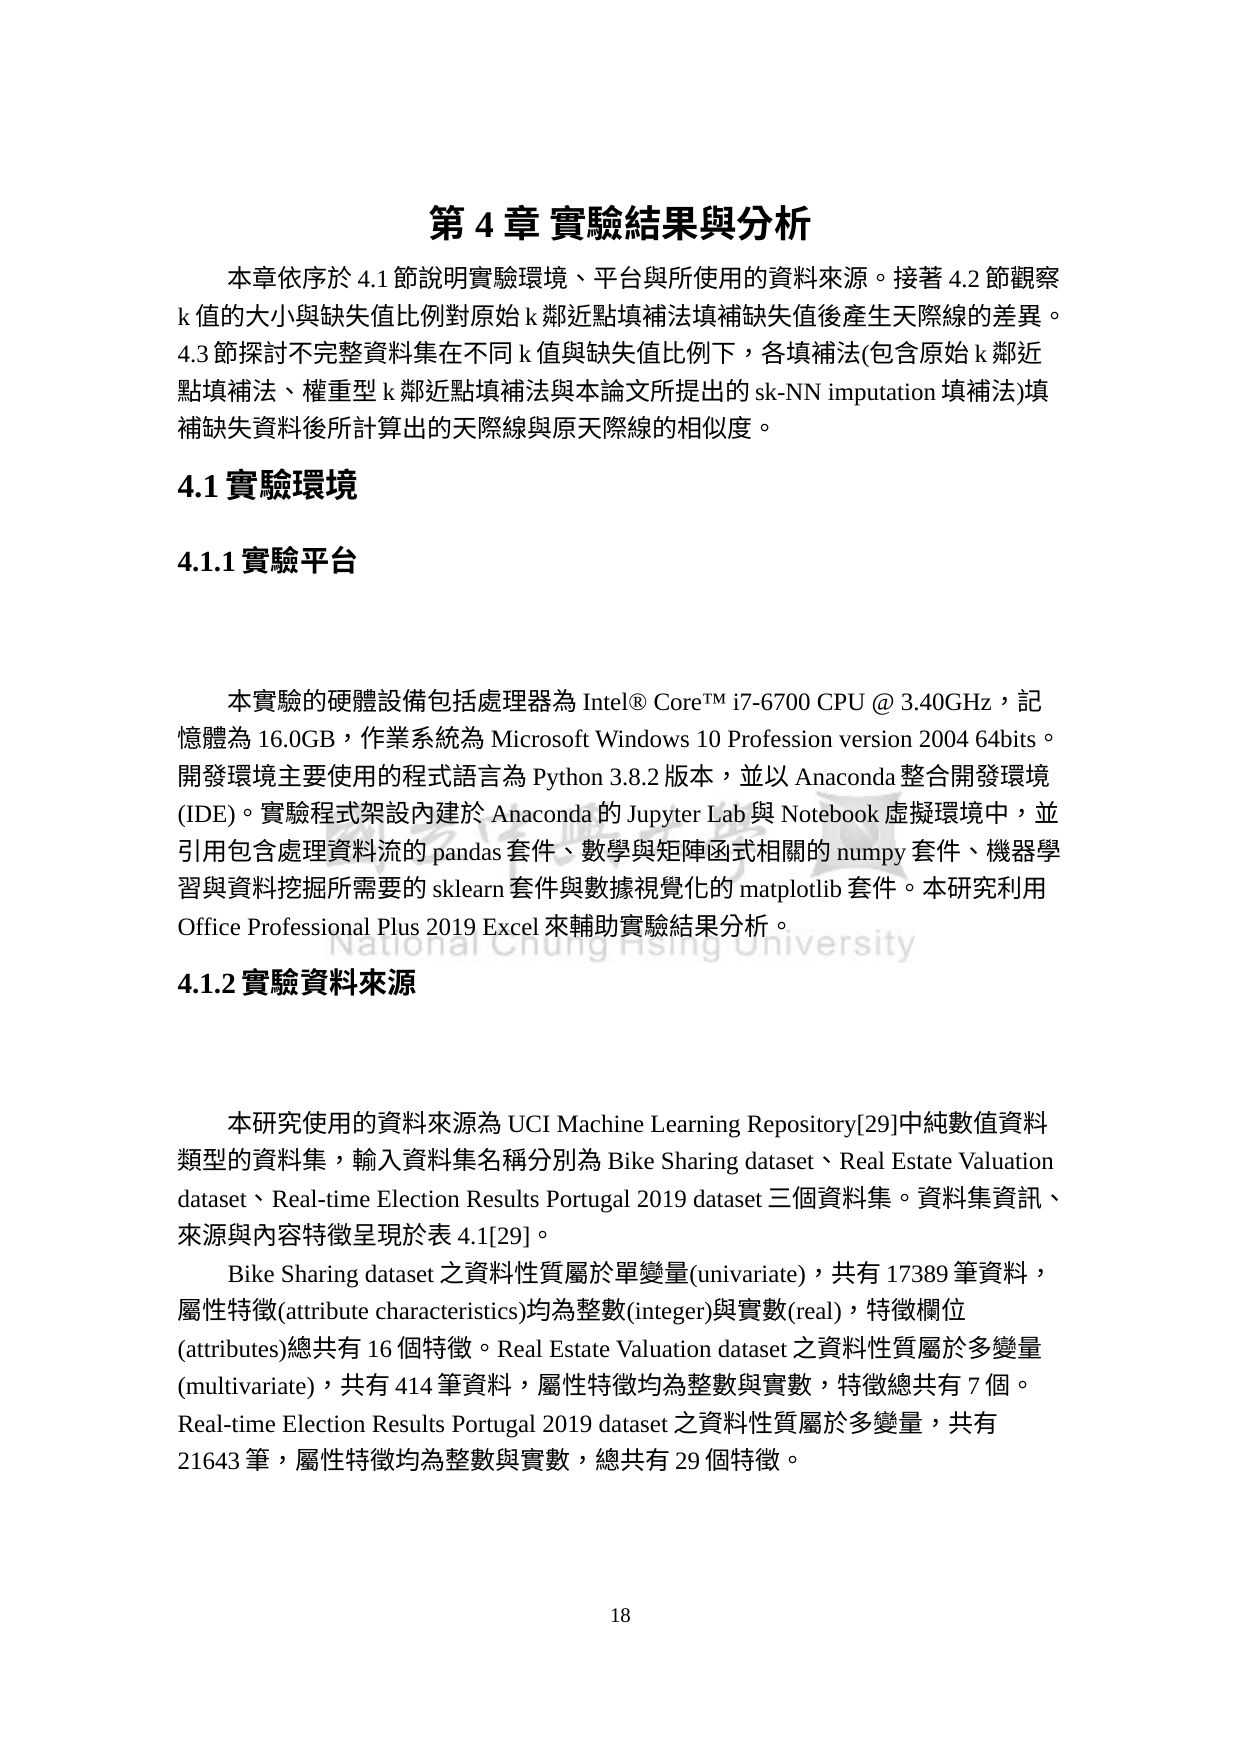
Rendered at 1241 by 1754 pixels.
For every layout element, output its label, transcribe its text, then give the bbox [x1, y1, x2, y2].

subtitle 實驗結果與分析 [177, 183, 1063, 258]
subtitle 4.1實驗環境 [177, 446, 1063, 521]
text 本實驗的硬體設備包括處理器為Intel® Core™ i7-6700 CPU @ 3.40GHz，記憶體為16.0GB，作業系統為Microsoft Windows 10 Profession version 2004 64bits。開發環境主要使用的程式語言為Python 3.8.2版本，並以Anaconda整合開發環境(IDE)。實驗程式架設內建於Anaconda的Jupyter Lab與Notebook虛擬環境中，並引用包含處理資料流的pandas套件、數學與矩陣函式相關的numpy套件、機器學習與資料挖掘所需要的sklearn套件與數據視覺化的matplotlib套件。本研究利用Office Professional Plus 2019 Excel來輔助實驗結果分析。 [177, 680, 1063, 943]
subtitle 4.1.2實驗資料來源 [177, 943, 1063, 1018]
text Bike Sharing dataset之資料性質屬於單變量(univariate)，共有17389筆資料，屬性特徵(attribute characteristics)均為整數(integer)與實數(real)，特徵欄位(attributes)總共有16個特徵。Real Estate Valuation dataset之資料性質屬於多變量(multivariate)，共有414筆資料，屬性特徵均為整數與實數，特徵總共有7個。Real-time Election Results Portugal 2019 dataset之資料性質屬於多變量，共有21643筆，屬性特徵均為整數與實數，總共有29個特徵。 [177, 1252, 1063, 1477]
text 本章依序於4.1節說明實驗環境、平台與所使用的資料來源。接著4.2節觀察k值的大小與缺失值比例對原始k鄰近點填補法填補缺失值後產生天際線的差異。4.3節探討不完整資料集在不同k值與缺失值比例下，各填補法(包含原始k鄰近點填補法、權重型k鄰近點填補法與本論文所提出的sk-NN imputation填補法)填補缺失資料後所計算出的天際線與原天際線的相似度。 [177, 258, 1063, 446]
subtitle 4.1.1實驗平台 [177, 521, 1063, 596]
text 本研究使用的資料來源為UCI Machine Learning Repository[29]中純數值資料類型的資料集，輸入資料集名稱分別為Bike Sharing dataset、Real Estate Valuation dataset、Real-time Election Results Portugal 2019 dataset三個資料集。資料集資訊、來源與內容特徵呈現於表4.1[29]。 [177, 1102, 1063, 1252]
